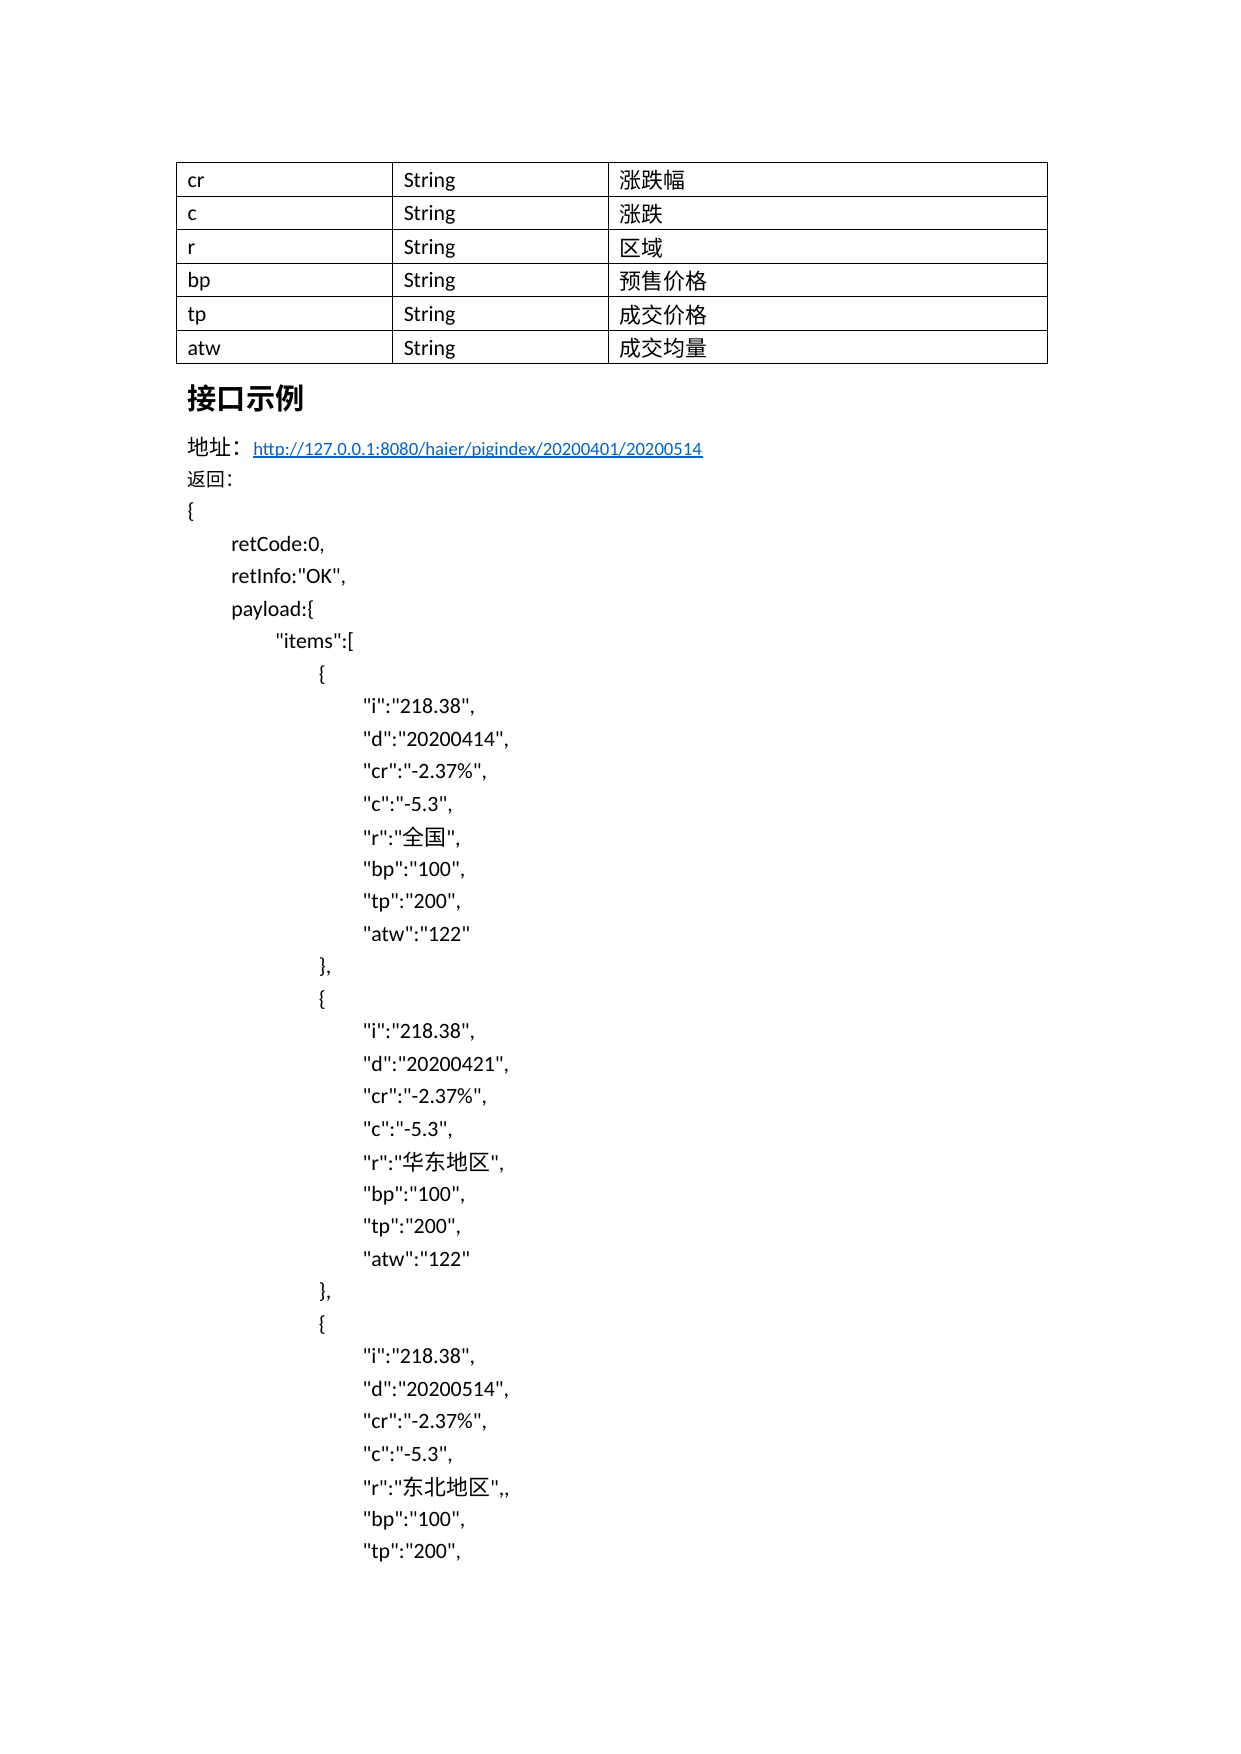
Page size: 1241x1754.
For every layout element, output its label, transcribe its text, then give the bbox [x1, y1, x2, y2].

table_cell 涨跌 [609, 197, 1047, 229]
text "bp":"100", [187, 1177, 1053, 1209]
table_cell String [393, 297, 608, 330]
text "bp":"100", [187, 1502, 1053, 1534]
table_cell bp [177, 264, 392, 296]
text { [187, 1307, 1053, 1339]
text "d":"20200514", [187, 1372, 1053, 1404]
table_cell c [177, 197, 392, 229]
table_cell String [393, 264, 608, 296]
table_cell r [177, 230, 392, 263]
table_cell String [393, 331, 608, 363]
text 返回： [187, 462, 1053, 494]
text "cr":"-2.37%", [187, 1404, 1053, 1437]
text { [187, 494, 1053, 527]
table_cell String [393, 163, 608, 196]
text 接口示例 [187, 364, 1053, 429]
table_cell String [393, 197, 608, 229]
text }, [187, 949, 1053, 982]
text "i":"218.38", [187, 689, 1053, 722]
text "i":"218.38", [187, 1339, 1053, 1372]
text { [187, 982, 1053, 1014]
text retCode:0, [187, 527, 1053, 559]
text "c":"-5.3", [187, 1437, 1053, 1469]
table_cell atw [177, 331, 392, 363]
text "i":"218.38", [187, 1014, 1053, 1047]
table_cell 成交均量 [609, 331, 1047, 363]
text "bp":"100", [187, 852, 1053, 884]
text "items":[ [187, 624, 1053, 657]
text payload:{ [187, 592, 1053, 624]
table_cell String [393, 230, 608, 263]
text "c":"-5.3", [187, 1112, 1053, 1144]
text { [187, 657, 1053, 689]
text "tp":"200", [187, 1534, 1053, 1567]
table_cell 涨跌幅 [609, 163, 1047, 196]
table_cell cr [177, 163, 392, 196]
text 地址：http://127.0.0.1:8080/haier/pigindex/20200401/20200514 [187, 429, 1053, 462]
text "tp":"200", [187, 884, 1053, 917]
text "tp":"200", [187, 1209, 1053, 1242]
text "atw":"122" [187, 1242, 1053, 1274]
table_cell 区域 [609, 230, 1047, 263]
table_cell 预售价格 [609, 264, 1047, 296]
text retInfo:"OK", [187, 559, 1053, 592]
text "c":"-5.3", [187, 787, 1053, 819]
text }, [187, 1274, 1053, 1307]
text "d":"20200421", [187, 1047, 1053, 1079]
text "cr":"-2.37%", [187, 1079, 1053, 1112]
text "r":"全国", [187, 819, 1053, 852]
text "atw":"122" [187, 917, 1053, 949]
table_cell 成交价格 [609, 297, 1047, 330]
text "cr":"-2.37%", [187, 754, 1053, 787]
text "d":"20200414", [187, 722, 1053, 754]
text "r":"华东地区", [187, 1144, 1053, 1177]
text "r":"东北地区",, [187, 1469, 1053, 1502]
table_cell tp [177, 297, 392, 330]
